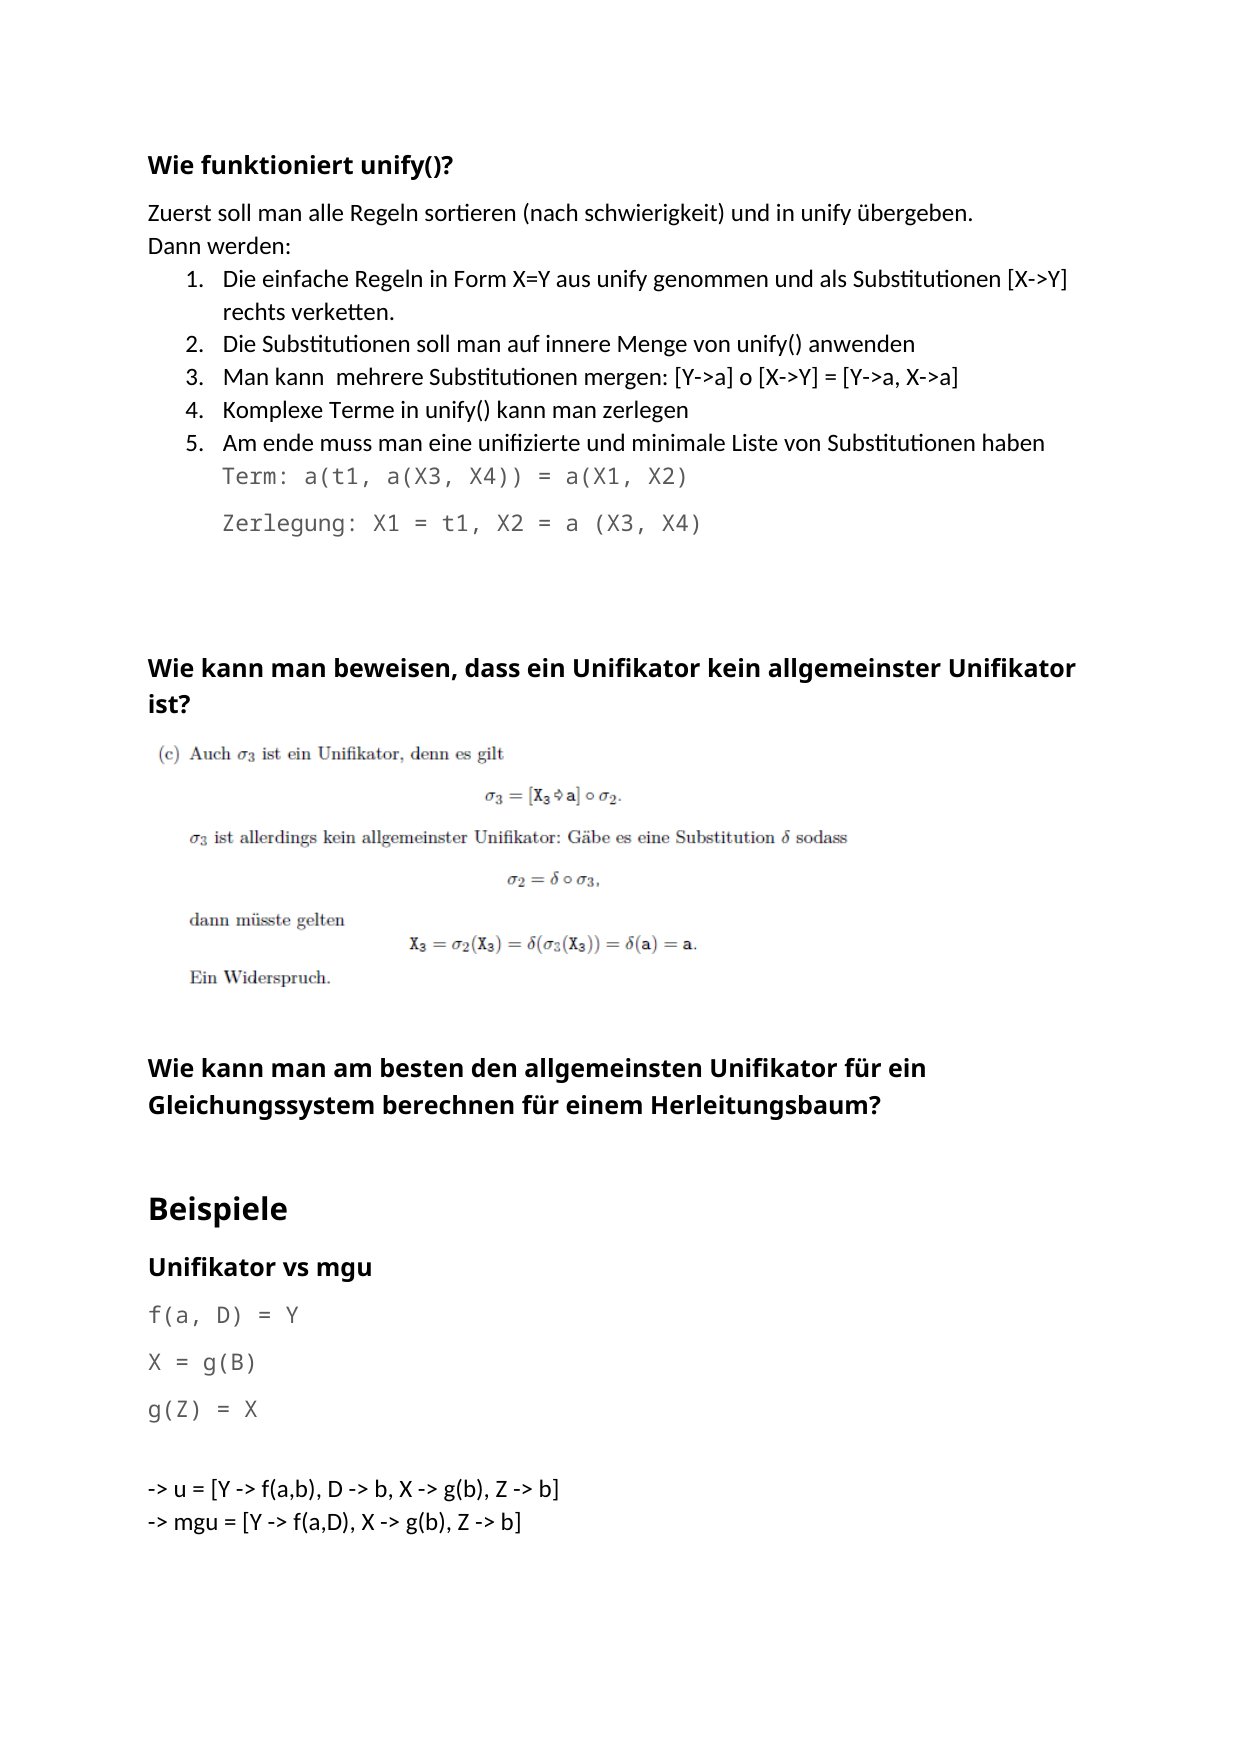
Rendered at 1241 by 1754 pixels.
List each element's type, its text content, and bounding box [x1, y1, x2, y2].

subtitle Wie kann man am besten den allgemeinsten Unifikator für ein Gleichungssystem berechnen für einem Herleitungsbaum? [148, 1051, 1093, 1122]
text f(a, D) = Y [148, 1299, 1093, 1330]
subtitle Unifikator vs mgu [148, 1250, 1093, 1284]
list Am ende muss man eine unifizierte und minimale Liste von Substitutionen haben [185, 427, 1093, 458]
text -> u = [Y -> f(a,b), D -> b, X -> g(b), Z -> b] [148, 1473, 1093, 1503]
list Die einfache Regeln in Form X=Y aus unify genommen und als Substitutionen [X->Y] rechts verketten. [185, 263, 1093, 326]
list Komplexe Terme in unify() kann man zerlegen [185, 394, 1093, 425]
picture [147, 736, 878, 1000]
list Die Substitutionen soll man auf innere Menge von unify() anwenden [185, 328, 1093, 359]
list Man kann mehrere Substitutionen mergen: [Y->a] o [X->Y] = [Y->a, X->a] [185, 361, 1093, 392]
text Term: a(t1, a(X3, X4)) = a(X1, X2) [221, 460, 1093, 491]
text Dann werden: [148, 230, 1093, 260]
text Zerlegung: X1 = t1, X2 = a (X3, X4) [221, 507, 1093, 538]
text Zuerst soll man alle Regeln sortieren (nach schwierigkeit) und in unify übergeben. [148, 197, 1093, 227]
text g(Z) = X [148, 1393, 1093, 1424]
text X = g(B) [148, 1346, 1093, 1377]
subtitle Wie funktioniert unify()? [148, 148, 1093, 182]
text -> mgu = [Y -> f(a,D), X -> g(b), Z -> b] [148, 1506, 1093, 1536]
subtitle Beispiele [148, 1187, 1093, 1230]
subtitle Wie kann man beweisen, dass ein Unifikator kein allgemeinster Unifikator ist? [148, 650, 1093, 721]
